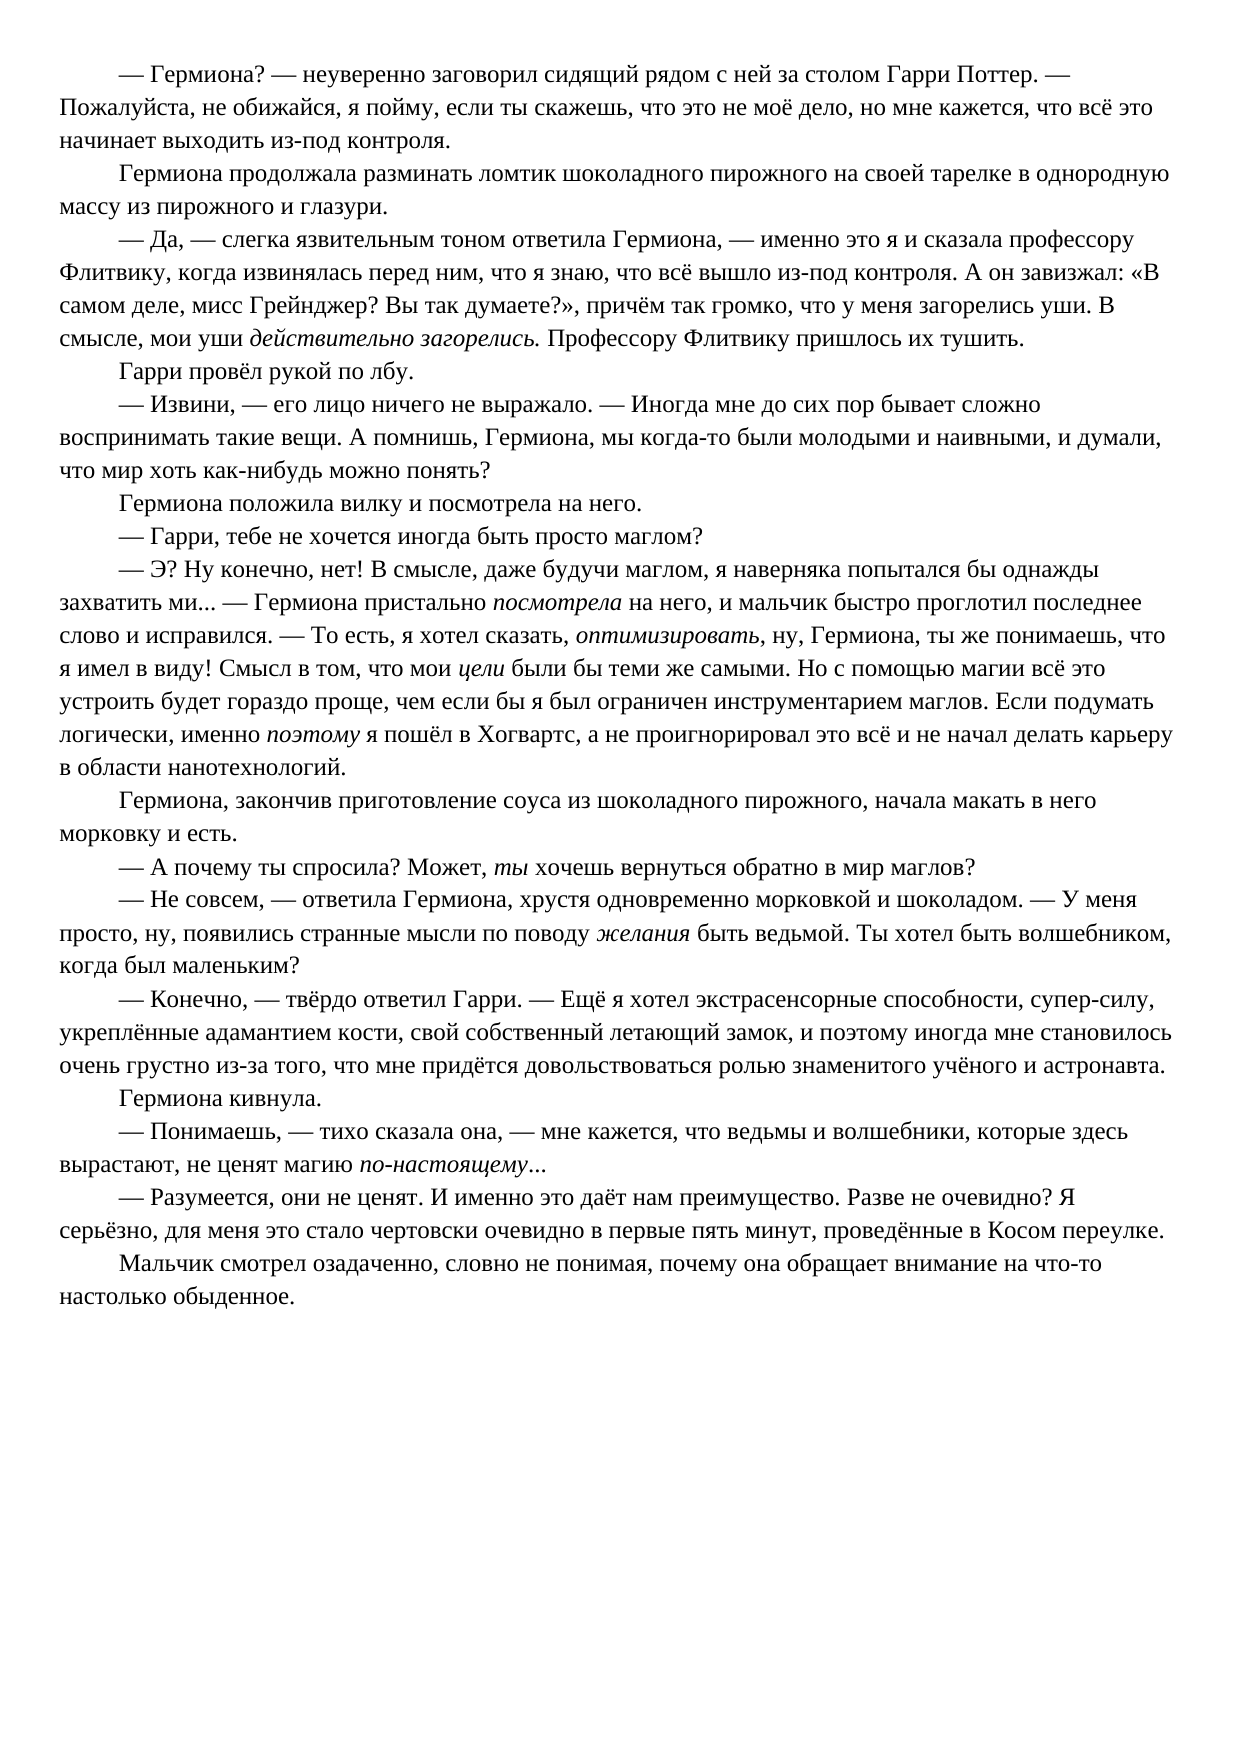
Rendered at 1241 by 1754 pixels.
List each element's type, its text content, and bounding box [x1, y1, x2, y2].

text — Гермиона? — неуверенно заговорил сидящий рядом с ней за столом Гарри Поттер. — Пожалуйста, не обижайся, я пойму, если ты скажешь, что это не моё дело, но мне кажется, что всё это начинает выходить из-под контроля. [59, 59, 1181, 154]
text Гермиона положила вилку и посмотрела на него. [59, 488, 1181, 517]
text — Понимаешь, — тихо сказала она, — мне кажется, что ведьмы и волшебники, которые здесь вырастают, не ценят магию по-настоящему... [59, 1116, 1181, 1177]
text Гермиона кивнула. [59, 1083, 1181, 1111]
text — Конечно, — твёрдо ответил Гарри. — Ещё я хотел экстрасенсорные способности, супер-силу, укреплённые адамантием кости, свой собственный летающий замок, и поэтому иногда мне становилось очень грустно из-за того, что мне придётся довольствоваться ролью знаменитого учёного и астронавта. [59, 984, 1181, 1078]
text — Да, — слегка язвительным тоном ответила Гермиона, — именно это я и сказала профессору Флитвику, когда извинялась перед ним, что я знаю, что всё вышло из-под контроля. А он завизжал: «В самом деле, мисс Грейнджер? Вы так думаете?», причём так громко, что у меня загорелись уши. В смысле, мои уши действительно загорелись. Профессору Флитвику пришлось их тушить. [59, 224, 1181, 352]
text — Извини, — его лицо ничего не выражало. — Иногда мне до сих пор бывает сложно воспринимать такие вещи. А помнишь, Гермиона, мы когда-то были молодыми и наивными, и думали, что мир хоть как-нибудь можно понять? [59, 389, 1181, 484]
text — Э? Ну конечно, нет! В смысле, даже будучи маглом, я наверняка попытался бы однажды захватить ми... — Гермиона пристально посмотрела на него, и мальчик быстро проглотил последнее слово и исправился. — То есть, я хотел сказать, оптимизировать, ну, Гермиона, ты же понимаешь, что я имел в виду! Смысл в том, что мои цели были бы теми же самыми. Но с помощью магии всё это устроить будет гораздо проще, чем если бы я был ограничен инструментарием маглов. Если подумать логически, именно поэтому я пошёл в Хогвартс, а не проигнорировал это всё и не начал делать карьеру в области нанотехнологий. [59, 554, 1181, 781]
text — Разумеется, они не ценят. И именно это даёт нам преимущество. Разве не очевидно? Я серьёзно, для меня это стало чертовски очевидно в первые пять минут, проведённые в Косом переулке. [59, 1182, 1181, 1243]
text Гарри провёл рукой по лбу. [59, 356, 1181, 385]
text — А почему ты спросила? Может, ты хочешь вернуться обратно в мир маглов? [59, 852, 1181, 880]
text — Не совсем, — ответила Гермиона, хрустя одновременно морковкой и шоколадом. — У меня просто, ну, появились странные мысли по поводу желания быть ведьмой. Ты хотел быть волшебником, когда был маленьким? [59, 884, 1181, 979]
text Гермиона продолжала разминать ломтик шоколадного пирожного на своей тарелке в однородную массу из пирожного и глазури. [59, 158, 1181, 220]
text Гермиона, закончив приготовление соуса из шоколадного пирожного, начала макать в него морковку и есть. [59, 786, 1181, 847]
text — Гарри, тебе не хочется иногда быть просто маглом? [59, 521, 1181, 550]
text Мальчик смотрел озадаченно, словно не понимая, почему она обращает внимание на что-то настолько обыденное. [59, 1248, 1181, 1309]
